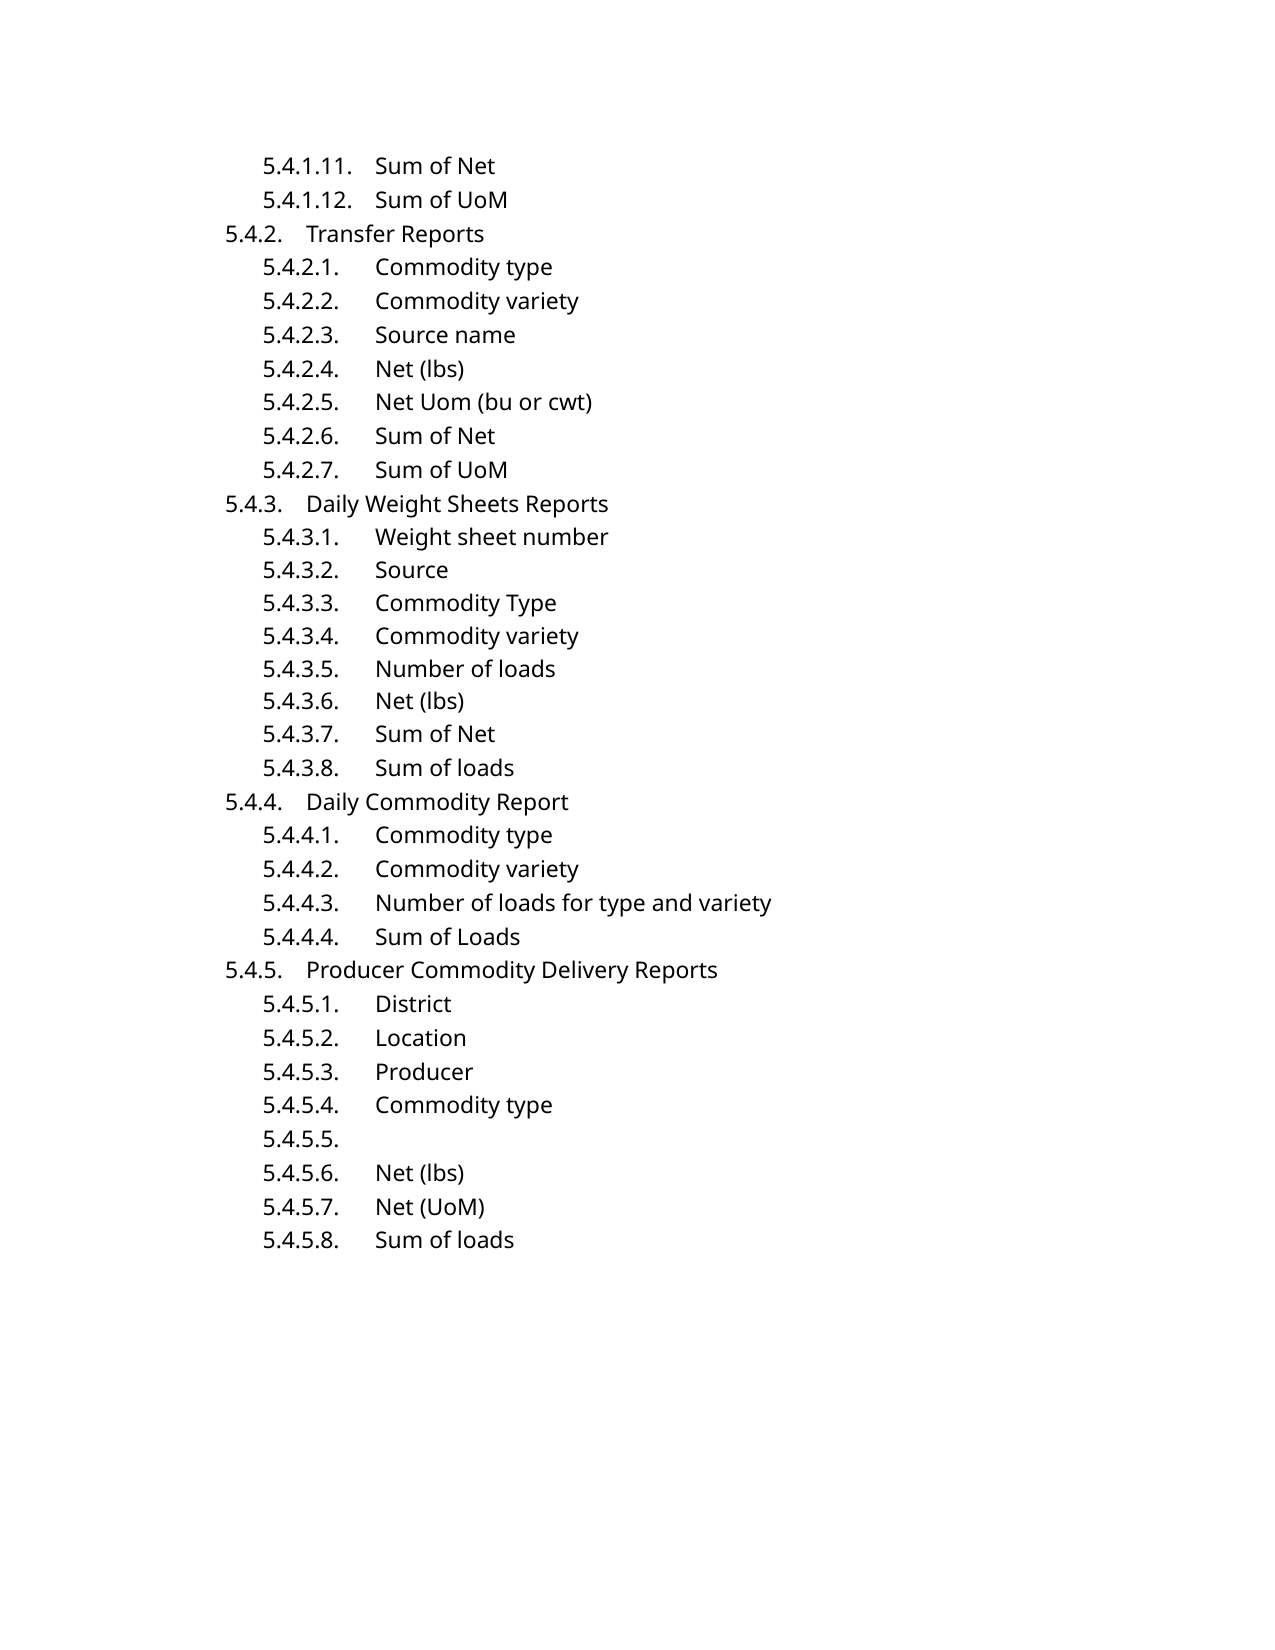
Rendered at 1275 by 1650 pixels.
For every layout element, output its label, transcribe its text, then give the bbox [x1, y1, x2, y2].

list Net (lbs) [262, 352, 1125, 384]
list Producer Commodity Delivery Reports [225, 954, 1125, 986]
list Location [262, 1022, 1125, 1053]
list Sum of loads [262, 752, 1125, 783]
list Daily Commodity Report [225, 786, 1125, 817]
list Commodity Type [262, 587, 1125, 618]
list Net (UoM) [262, 1191, 1125, 1222]
list Weight sheet number [262, 521, 1125, 552]
list Number of loads [262, 652, 1125, 684]
list Commodity type [262, 1089, 1125, 1121]
list Commodity type [262, 251, 1125, 282]
list Net Uom (bu or cwt) [262, 386, 1125, 417]
list Sum of UoM [262, 454, 1125, 485]
list Daily Weight Sheets Reports [225, 487, 1125, 519]
list Net (lbs) [262, 685, 1125, 717]
list Sum of UoM [262, 184, 1125, 215]
list Sum of Net [262, 150, 1125, 181]
list Commodity type [262, 819, 1125, 851]
list Commodity variety [262, 853, 1125, 884]
list Sum of loads [262, 1224, 1125, 1256]
list Producer [262, 1056, 1125, 1087]
list Sum of Net [262, 718, 1125, 749]
list District [262, 988, 1125, 1019]
list Commodity variety [262, 620, 1125, 651]
list Commodity variety [262, 285, 1125, 316]
list Transfer Reports [225, 217, 1125, 249]
list Source name [262, 319, 1125, 350]
list Sum of Loads [262, 921, 1125, 952]
list Sum of Net [262, 420, 1125, 451]
list Number of loads for type and variety [262, 887, 1125, 918]
list Source [262, 554, 1125, 585]
list Net (lbs) [262, 1157, 1125, 1188]
